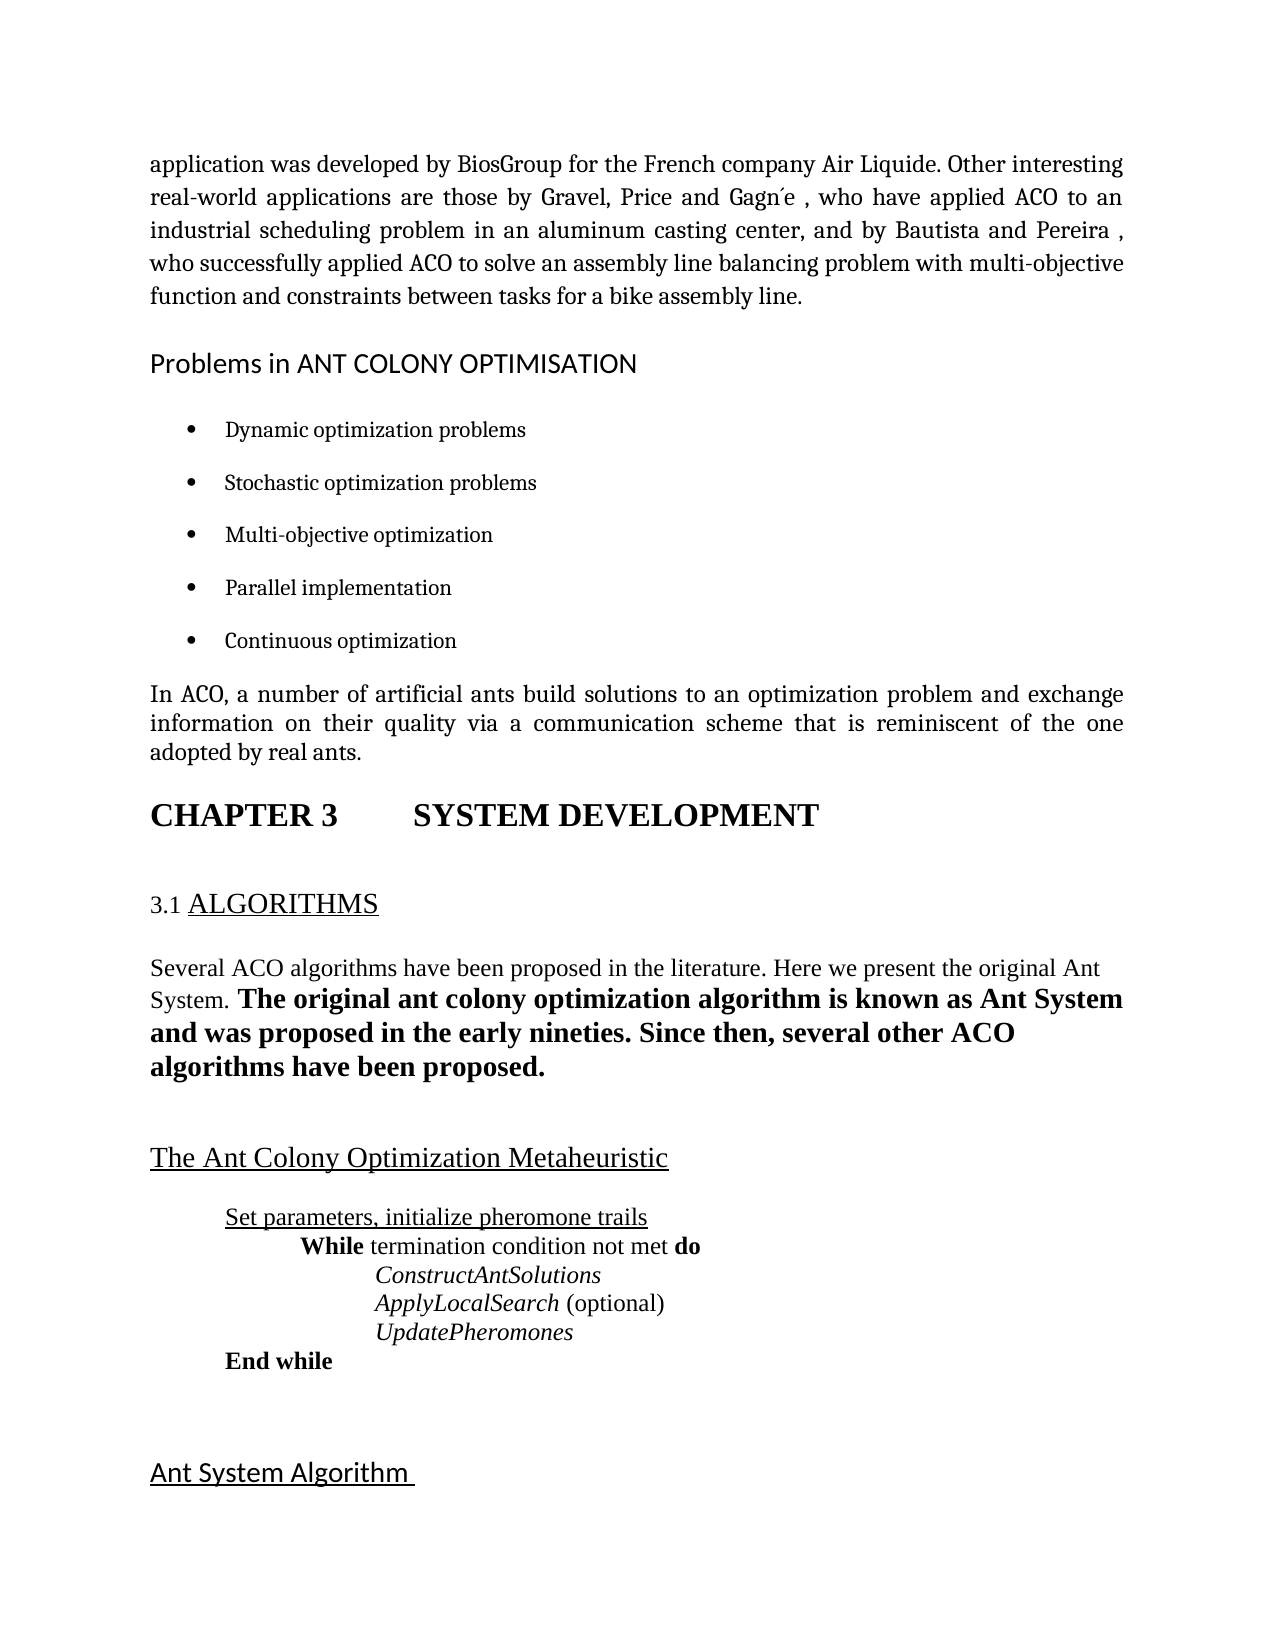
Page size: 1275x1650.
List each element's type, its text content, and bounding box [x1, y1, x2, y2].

list Stochastic optimization problems [187, 469, 1125, 496]
text Problems in ANT COLONY OPTIMISATION [150, 346, 1125, 381]
text While termination condition not met do [225, 1231, 1125, 1260]
text ConstructAntSolutions [300, 1260, 1125, 1288]
list Dynamic optimization problems [187, 417, 1125, 443]
list Multi-objective optimization [187, 522, 1125, 549]
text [150, 150, 1125, 311]
text The Ant Colony Optimization Metaheuristic [150, 1140, 1125, 1173]
text UpdatePheromones [300, 1317, 1125, 1346]
text Ant System Algorithm [150, 1454, 1125, 1489]
list Parallel implementation [187, 575, 1125, 601]
text End while [225, 1346, 1125, 1375]
text Several ACO algorithms have been proposed in the literature. Here we present the original Ant System. The original ant colony optimization algorithm is known as Ant System and was proposed in the early nineties. Since then, several other ACO algorithms have been proposed. [150, 953, 1125, 1082]
text 3.1 ALGORITHMS [150, 886, 1125, 919]
list Continuous optimization [187, 628, 1125, 654]
text Set parameters, initialize pheromone trails [225, 1202, 1125, 1231]
text ApplyLocalSearch (optional) [300, 1288, 1125, 1317]
text CHAPTER 3 SYSTEM DEVELOPMENT [150, 795, 1081, 834]
text In ACO, a number of artificial ants build solutions to an optimization problem and exchange information on their quality via a communication scheme that is reminiscent of the one adopted by real ants. [150, 680, 1125, 767]
